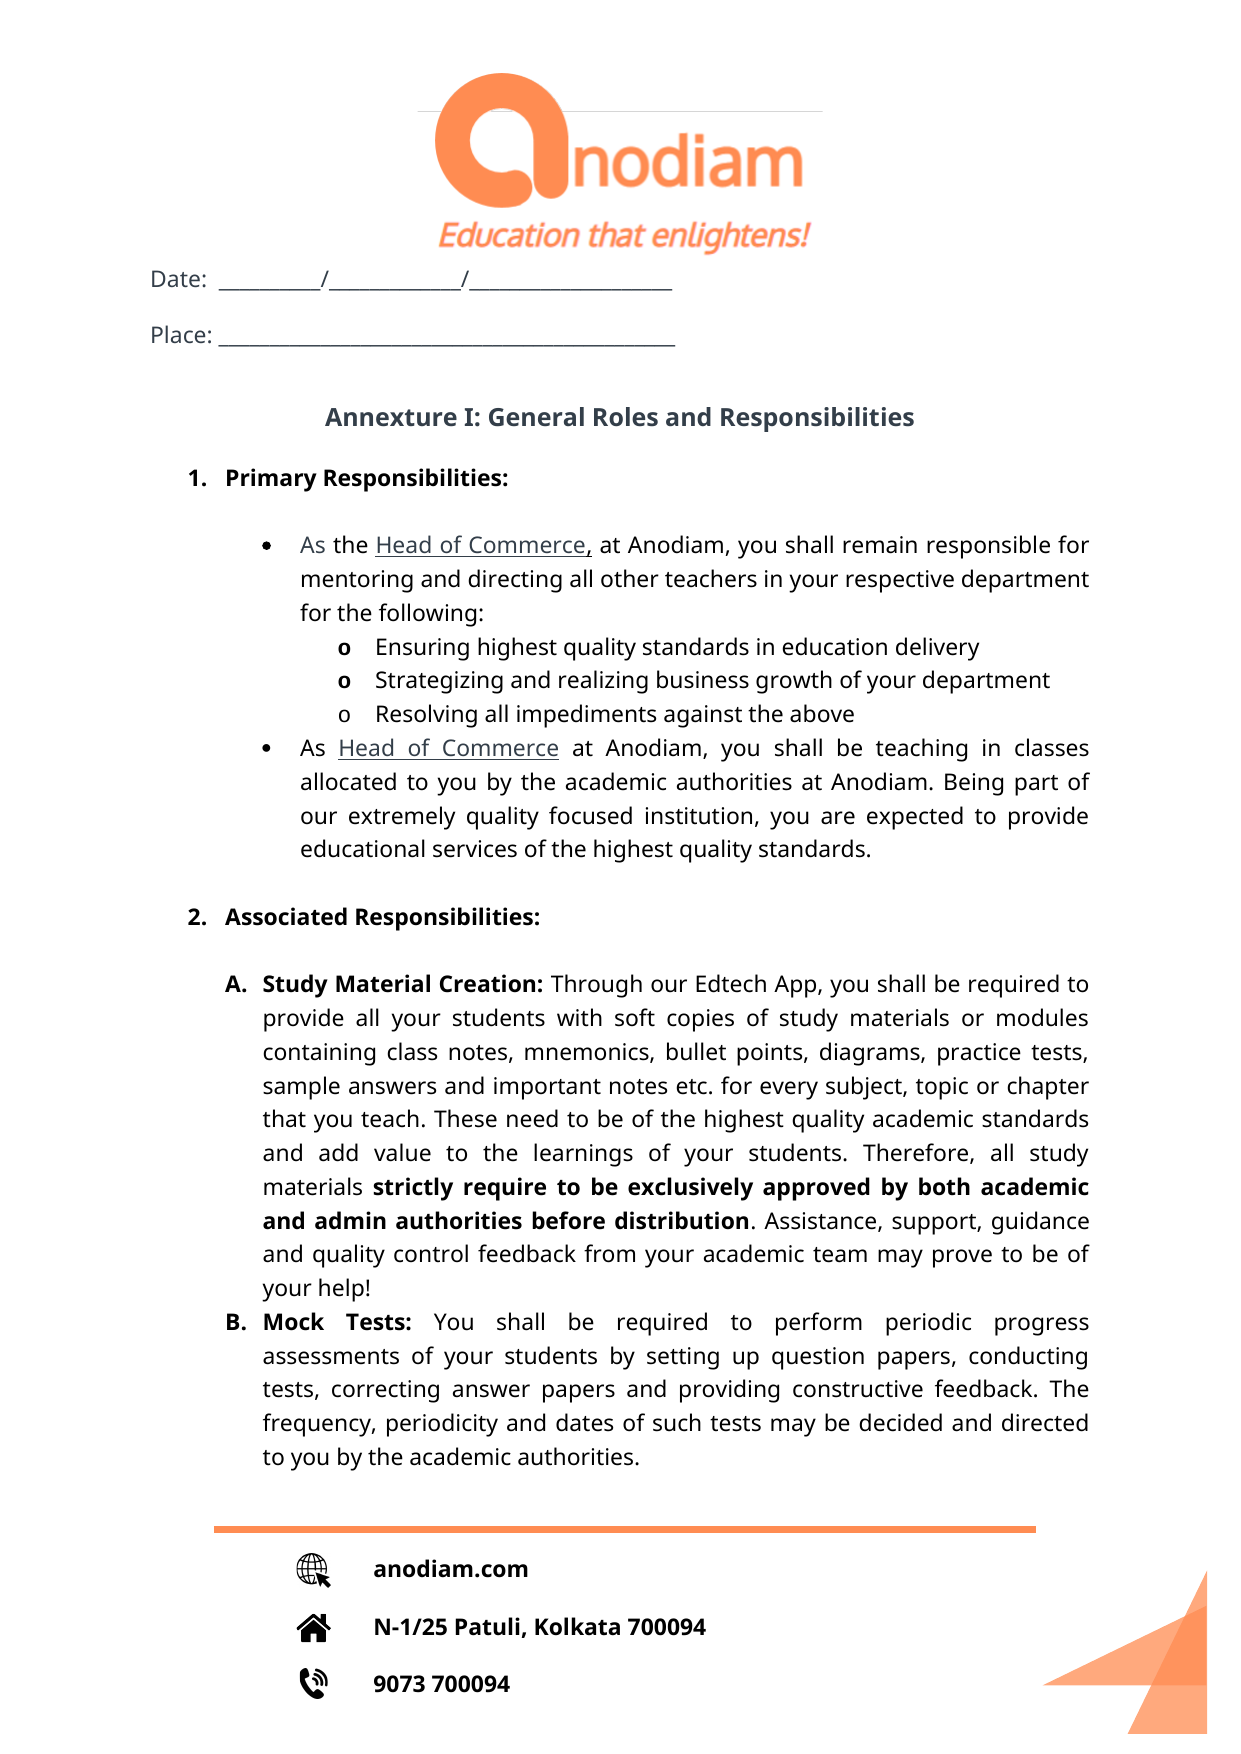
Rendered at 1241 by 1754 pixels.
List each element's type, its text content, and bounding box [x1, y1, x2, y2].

list Associated Responsibilities: [187, 901, 1090, 932]
list Primary Responsibilities: [187, 462, 1090, 493]
text Date: __________/_____________/____________________ [150, 262, 1090, 294]
list Study Material Creation: Through our Edtech App, you shall be required to provide all your students with soft copies of study materials or modules containing class notes, mnemonics, bullet points, diagrams, practice tests, sample answers and important notes etc. for every subject, topic or chapter that you teach. These need to be of the highest quality academic standards and add value to the learnings of your students. Therefore, all study materials strictly require to be exclusively approved by both academic and admin authorities before distribution. Assistance, support, guidance and quality control feedback from your academic team may prove to be of your help! [225, 968, 1090, 1303]
list Mock Tests: You shall be required to perform periodic progress assessments of your students by setting up question papers, conducting tests, correcting answer papers and providing constructive feedback. The frequency, periodicity and dates of such tests may be decided and directed to you by the academic authorities. [225, 1306, 1090, 1472]
list As Head of Commerce at Anodiam, you shall be teaching in classes allocated to you by the academic authorities at Anodiam. Being part of our extremely quality focused institution, you are expected to provide educational services of the highest quality standards. [262, 732, 1090, 864]
picture [296, 1553, 331, 1588]
picture [417, 73, 823, 263]
list As the Head of Commerce, at Anodiam, you shall remain responsible for mentoring and directing all other teachers in your respective department for the following: [262, 529, 1090, 628]
text Place: _____________________________________________ [150, 319, 1090, 350]
text Annexture I: General Roles and Responsibilities [150, 400, 1090, 434]
list Resolving all impediments against the above [337, 698, 1090, 729]
list Strategizing and realizing business growth of your department [337, 664, 1090, 696]
picture [296, 1611, 331, 1646]
picture [299, 1668, 328, 1699]
list Ensuring highest quality standards in education delivery [337, 631, 1090, 662]
